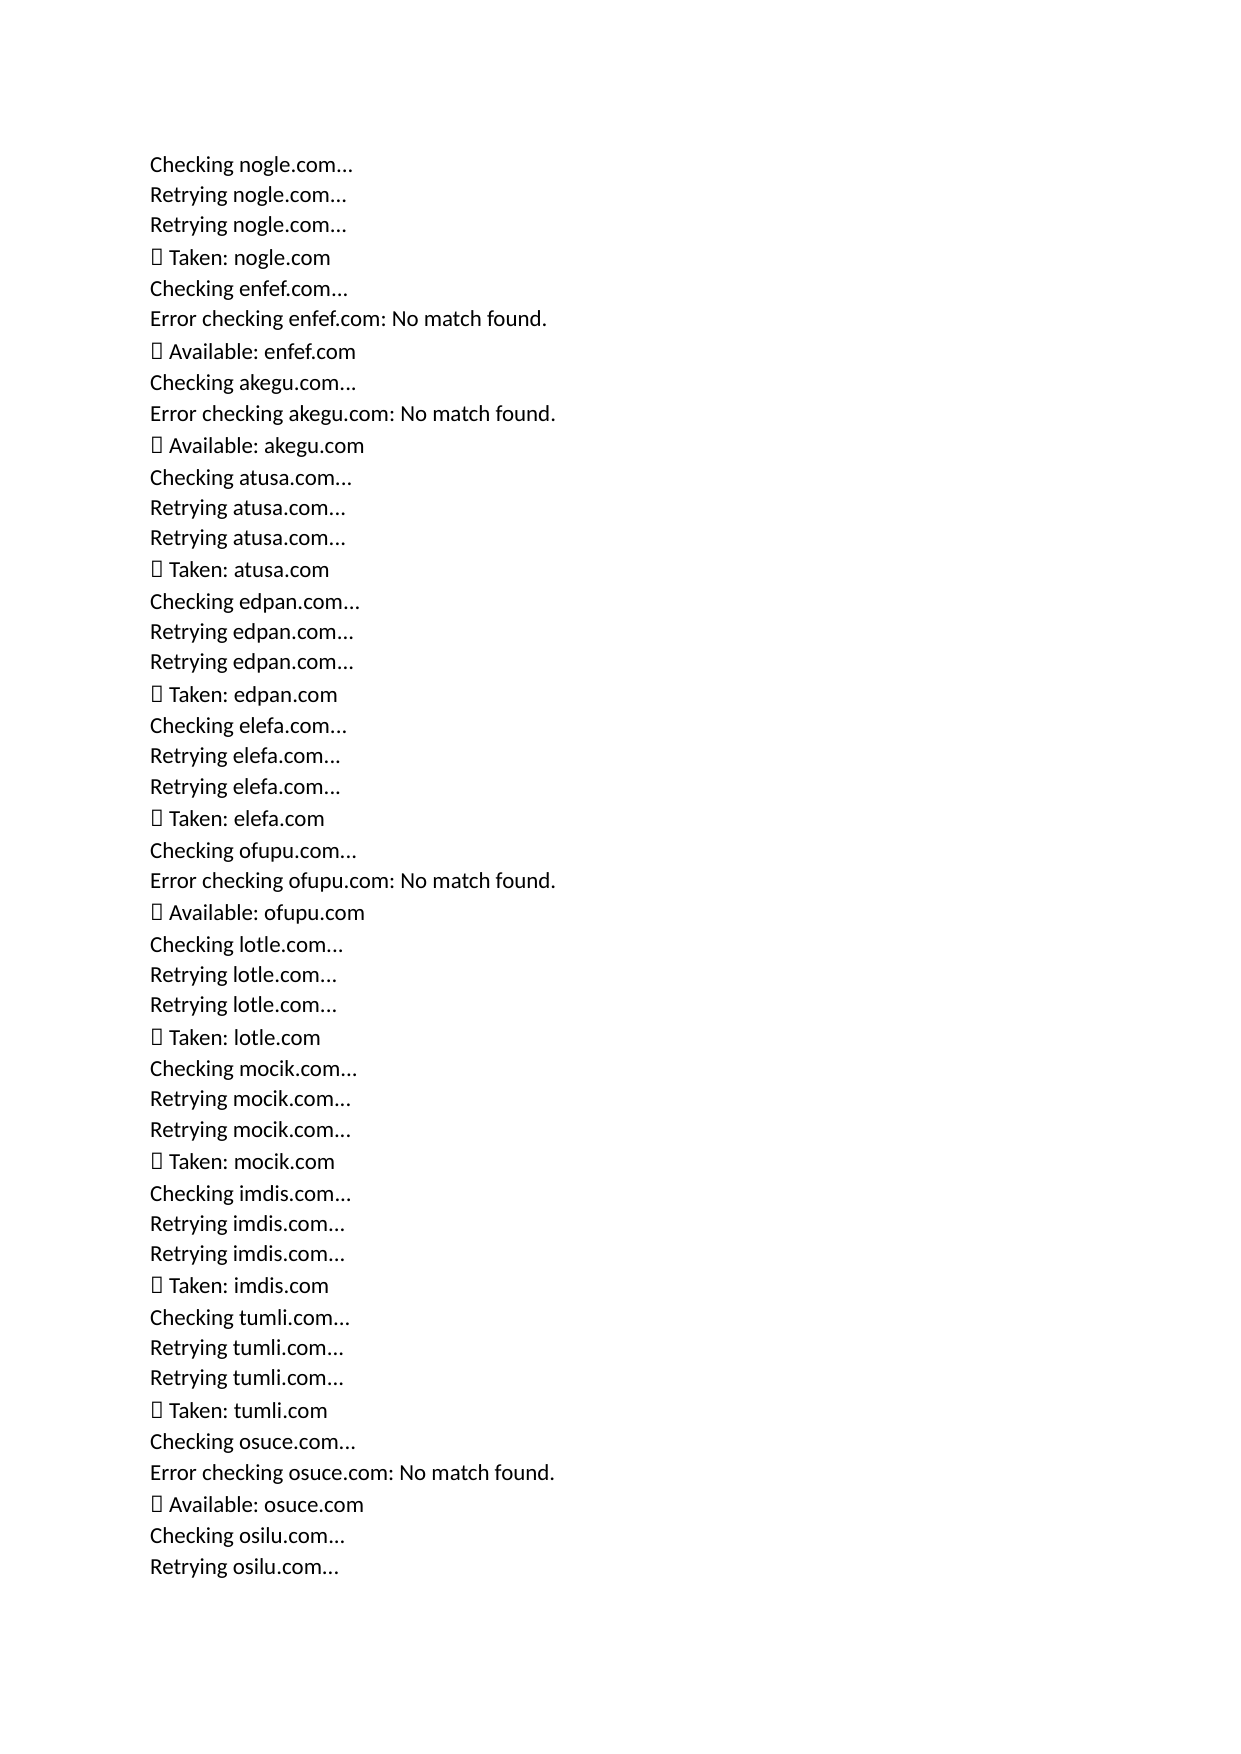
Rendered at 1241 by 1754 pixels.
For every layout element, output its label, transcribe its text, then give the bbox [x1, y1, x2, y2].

text Retrying atusa.com... [150, 523, 1090, 551]
text ❌ Taken: elefa.com [150, 802, 1090, 833]
text Checking elefa.com... [150, 711, 1090, 739]
text Checking imdis.com... [150, 1179, 1090, 1207]
text Error checking ofupu.com: No match found. [150, 866, 1090, 894]
text Checking edpan.com... [150, 587, 1090, 615]
text Error checking osuce.com: No match found. [150, 1458, 1090, 1486]
text ✅ Available: enfef.com [150, 335, 1090, 366]
text Checking enfef.com... [150, 274, 1090, 302]
text Retrying edpan.com... [150, 617, 1090, 645]
text ✅ Available: ofupu.com [150, 896, 1090, 927]
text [150, 1552, 1090, 1580]
text ❌ Taken: nogle.com [150, 241, 1090, 272]
text Retrying nogle.com... [150, 180, 1090, 208]
text Error checking enfef.com: No match found. [150, 304, 1090, 333]
text ❌ Taken: edpan.com [150, 678, 1090, 709]
text Checking atusa.com... [150, 463, 1090, 491]
text Checking lotle.com... [150, 930, 1090, 958]
text Retrying tumli.com... [150, 1333, 1090, 1361]
text Checking osilu.com... [150, 1522, 1090, 1550]
text Checking osuce.com... [150, 1427, 1090, 1456]
text Checking akegu.com... [150, 368, 1090, 397]
text ❌ Taken: lotle.com [150, 1021, 1090, 1052]
text Checking nogle.com... [150, 150, 1090, 178]
text Error checking akegu.com: No match found. [150, 399, 1090, 427]
text ✅ Available: osuce.com [150, 1488, 1090, 1519]
text Checking ofupu.com... [150, 836, 1090, 864]
text Checking mocik.com... [150, 1054, 1090, 1082]
text Checking tumli.com... [150, 1303, 1090, 1331]
text Retrying elefa.com... [150, 742, 1090, 770]
text Retrying mocik.com... [150, 1084, 1090, 1113]
text Retrying tumli.com... [150, 1363, 1090, 1392]
text Retrying elefa.com... [150, 772, 1090, 800]
text ❌ Taken: atusa.com [150, 553, 1090, 584]
text ❌ Taken: mocik.com [150, 1145, 1090, 1176]
text ❌ Taken: tumli.com [150, 1394, 1090, 1425]
text Retrying mocik.com... [150, 1115, 1090, 1143]
text Retrying nogle.com... [150, 210, 1090, 238]
text Retrying lotle.com... [150, 960, 1090, 988]
text Retrying edpan.com... [150, 647, 1090, 676]
text ❌ Taken: imdis.com [150, 1269, 1090, 1301]
text Retrying imdis.com... [150, 1239, 1090, 1267]
text Retrying lotle.com... [150, 990, 1090, 1018]
text ✅ Available: akegu.com [150, 429, 1090, 460]
text Retrying atusa.com... [150, 493, 1090, 521]
text Retrying imdis.com... [150, 1209, 1090, 1237]
